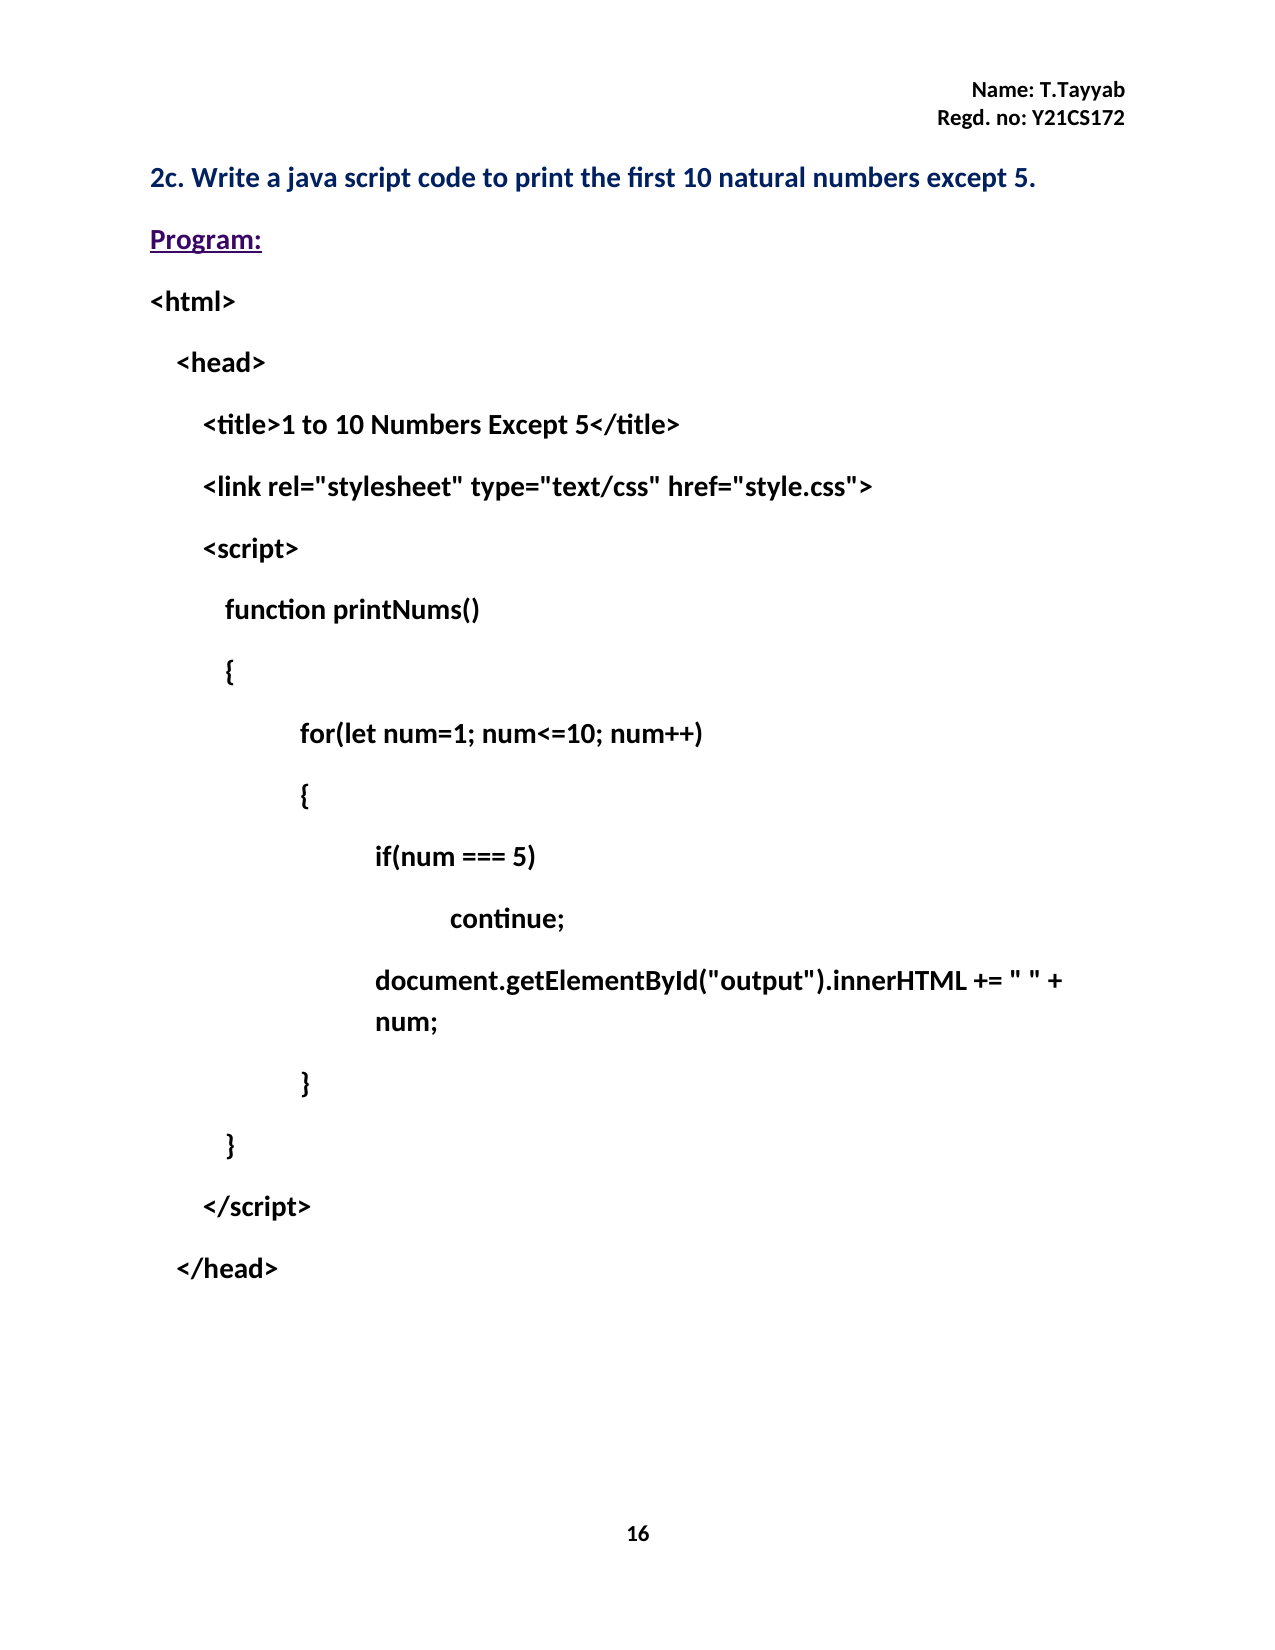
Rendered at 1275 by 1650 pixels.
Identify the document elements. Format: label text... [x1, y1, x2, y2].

text { [150, 777, 1125, 812]
text <html> [150, 283, 1125, 318]
text function printNums() [150, 591, 1125, 627]
text for(let num=1; num<=10; num++) [150, 715, 1125, 751]
text { [150, 653, 1125, 689]
text </script> [150, 1188, 1125, 1224]
text } [150, 1065, 1125, 1100]
text if(num === 5) [150, 838, 1125, 874]
text continue; [150, 900, 1125, 936]
text Program: [150, 221, 1125, 256]
text 2c. Write a java script code to print the first 10 natural numbers except 5. [150, 159, 1125, 195]
text document.getElementById("output").innerHTML += " " + num; [375, 962, 1125, 1039]
text <link rel="stylesheet" type="text/css" href="style.css"> [150, 468, 1125, 503]
text <head> [150, 344, 1125, 380]
text } [150, 1127, 1125, 1162]
text <script> [150, 530, 1125, 565]
text <title>1 to 10 Numbers Except 5</title> [150, 406, 1125, 442]
text </head> [150, 1250, 1125, 1286]
